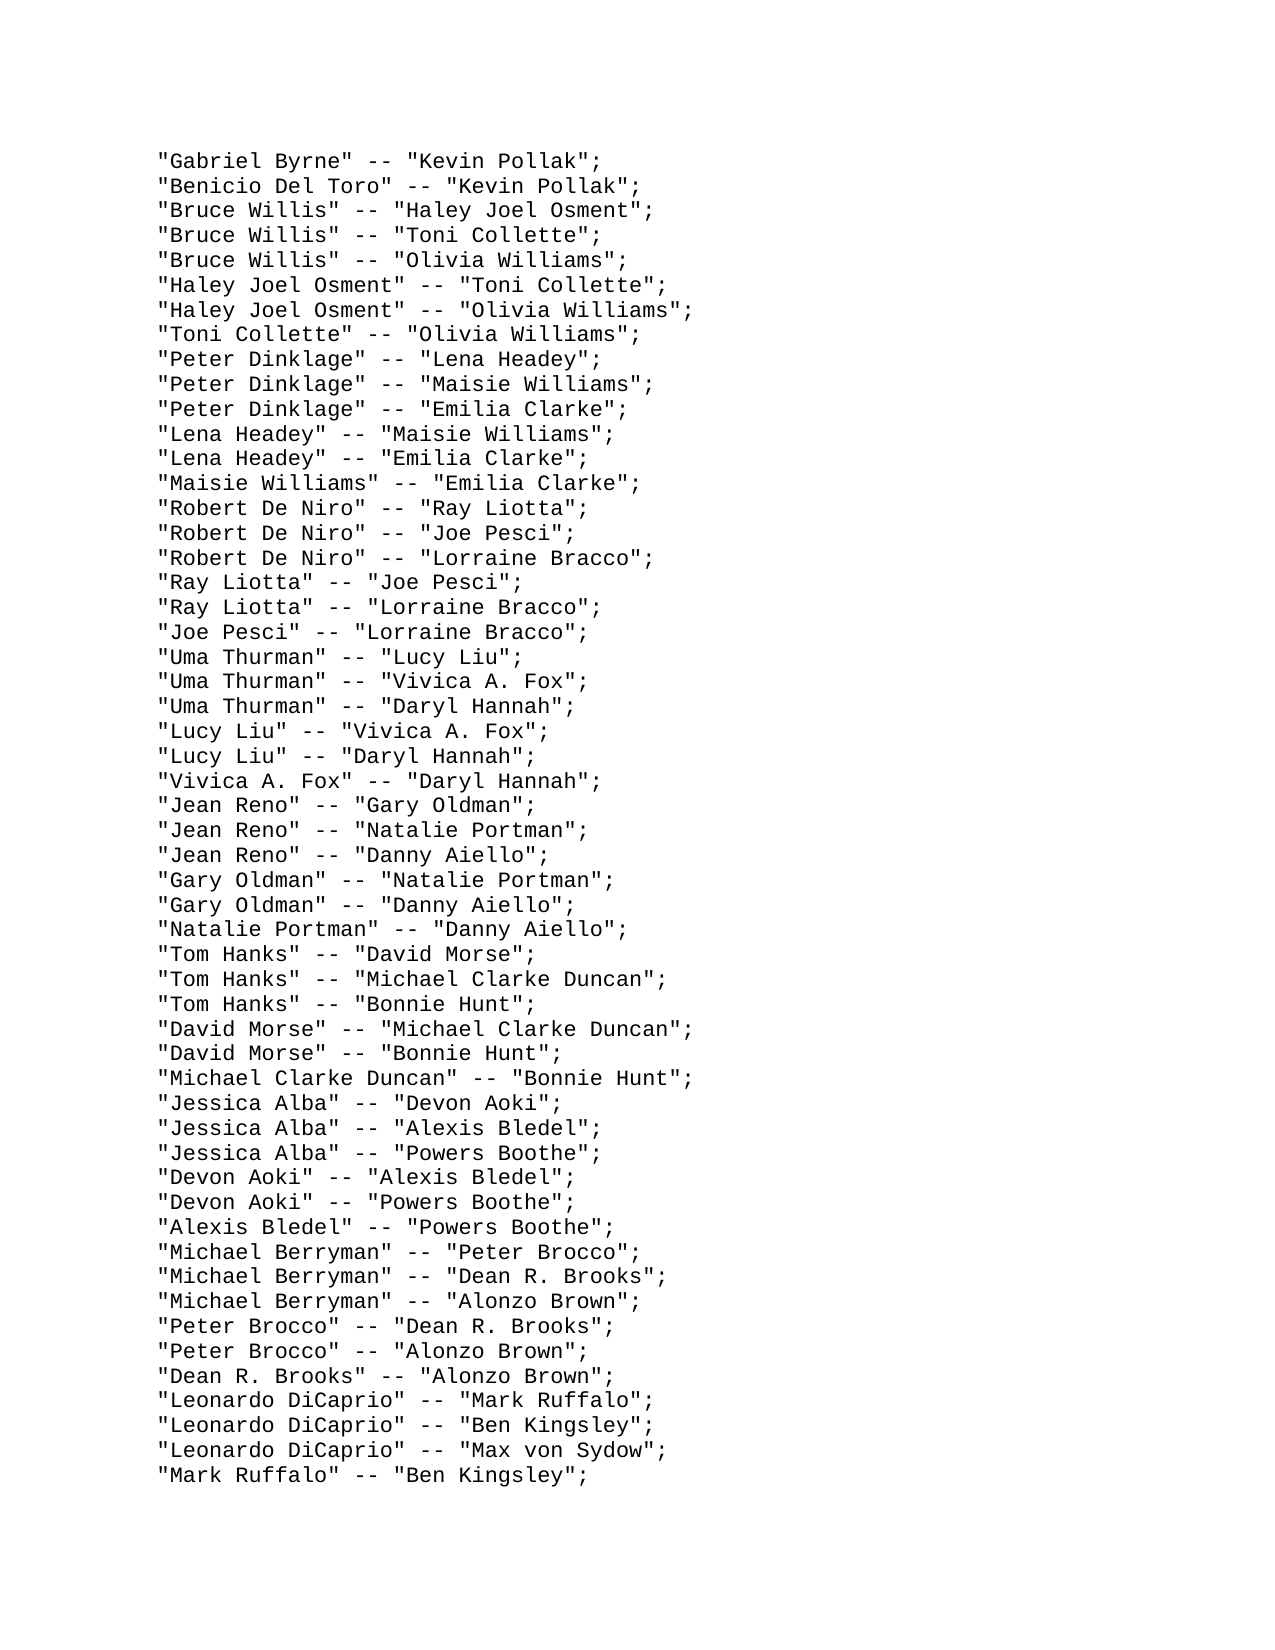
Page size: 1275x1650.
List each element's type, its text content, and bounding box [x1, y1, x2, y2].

text "Ray Liotta" -- "Lorraine Bracco"; [156, 596, 1118, 621]
text "Peter Dinklage" -- "Maisie Williams"; [156, 373, 1118, 398]
text "Peter Dinklage" -- "Emilia Clarke"; [156, 398, 1118, 423]
text "Gabriel Byrne" -- "Kevin Pollak"; [156, 150, 1118, 175]
text "Gary Oldman" -- "Natalie Portman"; [156, 869, 1118, 894]
text "Lena Headey" -- "Emilia Clarke"; [156, 447, 1118, 472]
text "Peter Brocco" -- "Dean R. Brooks"; [156, 1315, 1118, 1340]
text "Michael Berryman" -- "Peter Brocco"; [156, 1241, 1118, 1266]
text "Lena Headey" -- "Maisie Williams"; [156, 423, 1118, 447]
text "Alexis Bledel" -- "Powers Boothe"; [156, 1216, 1118, 1241]
text "Vivica A. Fox" -- "Daryl Hannah"; [156, 770, 1118, 794]
text "Jessica Alba" -- "Powers Boothe"; [156, 1142, 1118, 1166]
text "Natalie Portman" -- "Danny Aiello"; [156, 918, 1118, 943]
text "Lucy Liu" -- "Daryl Hannah"; [156, 745, 1118, 770]
text "Tom Hanks" -- "Michael Clarke Duncan"; [156, 968, 1118, 993]
text "Uma Thurman" -- "Vivica A. Fox"; [156, 671, 1118, 695]
text "Tom Hanks" -- "Bonnie Hunt"; [156, 993, 1118, 1018]
text "Toni Collette" -- "Olivia Williams"; [156, 323, 1118, 348]
text "Robert De Niro" -- "Joe Pesci"; [156, 522, 1118, 547]
text "Uma Thurman" -- "Daryl Hannah"; [156, 695, 1118, 720]
text "David Morse" -- "Michael Clarke Duncan"; [156, 1018, 1118, 1042]
text "Devon Aoki" -- "Alexis Bledel"; [156, 1166, 1118, 1191]
text "Peter Brocco" -- "Alonzo Brown"; [156, 1340, 1118, 1365]
text "Jean Reno" -- "Gary Oldman"; [156, 794, 1118, 819]
text "Jessica Alba" -- "Alexis Bledel"; [156, 1117, 1118, 1142]
text "Devon Aoki" -- "Powers Boothe"; [156, 1191, 1118, 1216]
text "Joe Pesci" -- "Lorraine Bracco"; [156, 621, 1118, 646]
text "Robert De Niro" -- "Ray Liotta"; [156, 497, 1118, 522]
text "Jean Reno" -- "Natalie Portman"; [156, 819, 1118, 844]
text "Jean Reno" -- "Danny Aiello"; [156, 844, 1118, 869]
text "Maisie Williams" -- "Emilia Clarke"; [156, 472, 1118, 497]
text "Dean R. Brooks" -- "Alonzo Brown"; [156, 1365, 1118, 1389]
text "Leonardo DiCaprio" -- "Max von Sydow"; [156, 1439, 1118, 1464]
text "Leonardo DiCaprio" -- "Ben Kingsley"; [156, 1414, 1118, 1439]
text "Leonardo DiCaprio" -- "Mark Ruffalo"; [156, 1389, 1118, 1414]
text "Peter Dinklage" -- "Lena Headey"; [156, 348, 1118, 373]
text "Michael Berryman" -- "Dean R. Brooks"; [156, 1266, 1118, 1290]
text "Ray Liotta" -- "Joe Pesci"; [156, 571, 1118, 596]
text "Benicio Del Toro" -- "Kevin Pollak"; [156, 175, 1118, 199]
text "Bruce Willis" -- "Haley Joel Osment"; [156, 199, 1118, 224]
text "Gary Oldman" -- "Danny Aiello"; [156, 894, 1118, 918]
text "Mark Ruffalo" -- "Ben Kingsley"; [156, 1464, 1118, 1489]
text "Tom Hanks" -- "David Morse"; [156, 943, 1118, 968]
text "Jessica Alba" -- "Devon Aoki"; [156, 1092, 1118, 1117]
text "Michael Berryman" -- "Alonzo Brown"; [156, 1290, 1118, 1315]
text "Michael Clarke Duncan" -- "Bonnie Hunt"; [156, 1067, 1118, 1092]
text "Haley Joel Osment" -- "Toni Collette"; [156, 274, 1118, 299]
text "Robert De Niro" -- "Lorraine Bracco"; [156, 547, 1118, 571]
text "David Morse" -- "Bonnie Hunt"; [156, 1042, 1118, 1067]
text "Bruce Willis" -- "Olivia Williams"; [156, 249, 1118, 274]
text "Lucy Liu" -- "Vivica A. Fox"; [156, 720, 1118, 745]
text "Haley Joel Osment" -- "Olivia Williams"; [156, 299, 1118, 323]
text "Bruce Willis" -- "Toni Collette"; [156, 224, 1118, 249]
text "Uma Thurman" -- "Lucy Liu"; [156, 646, 1118, 671]
